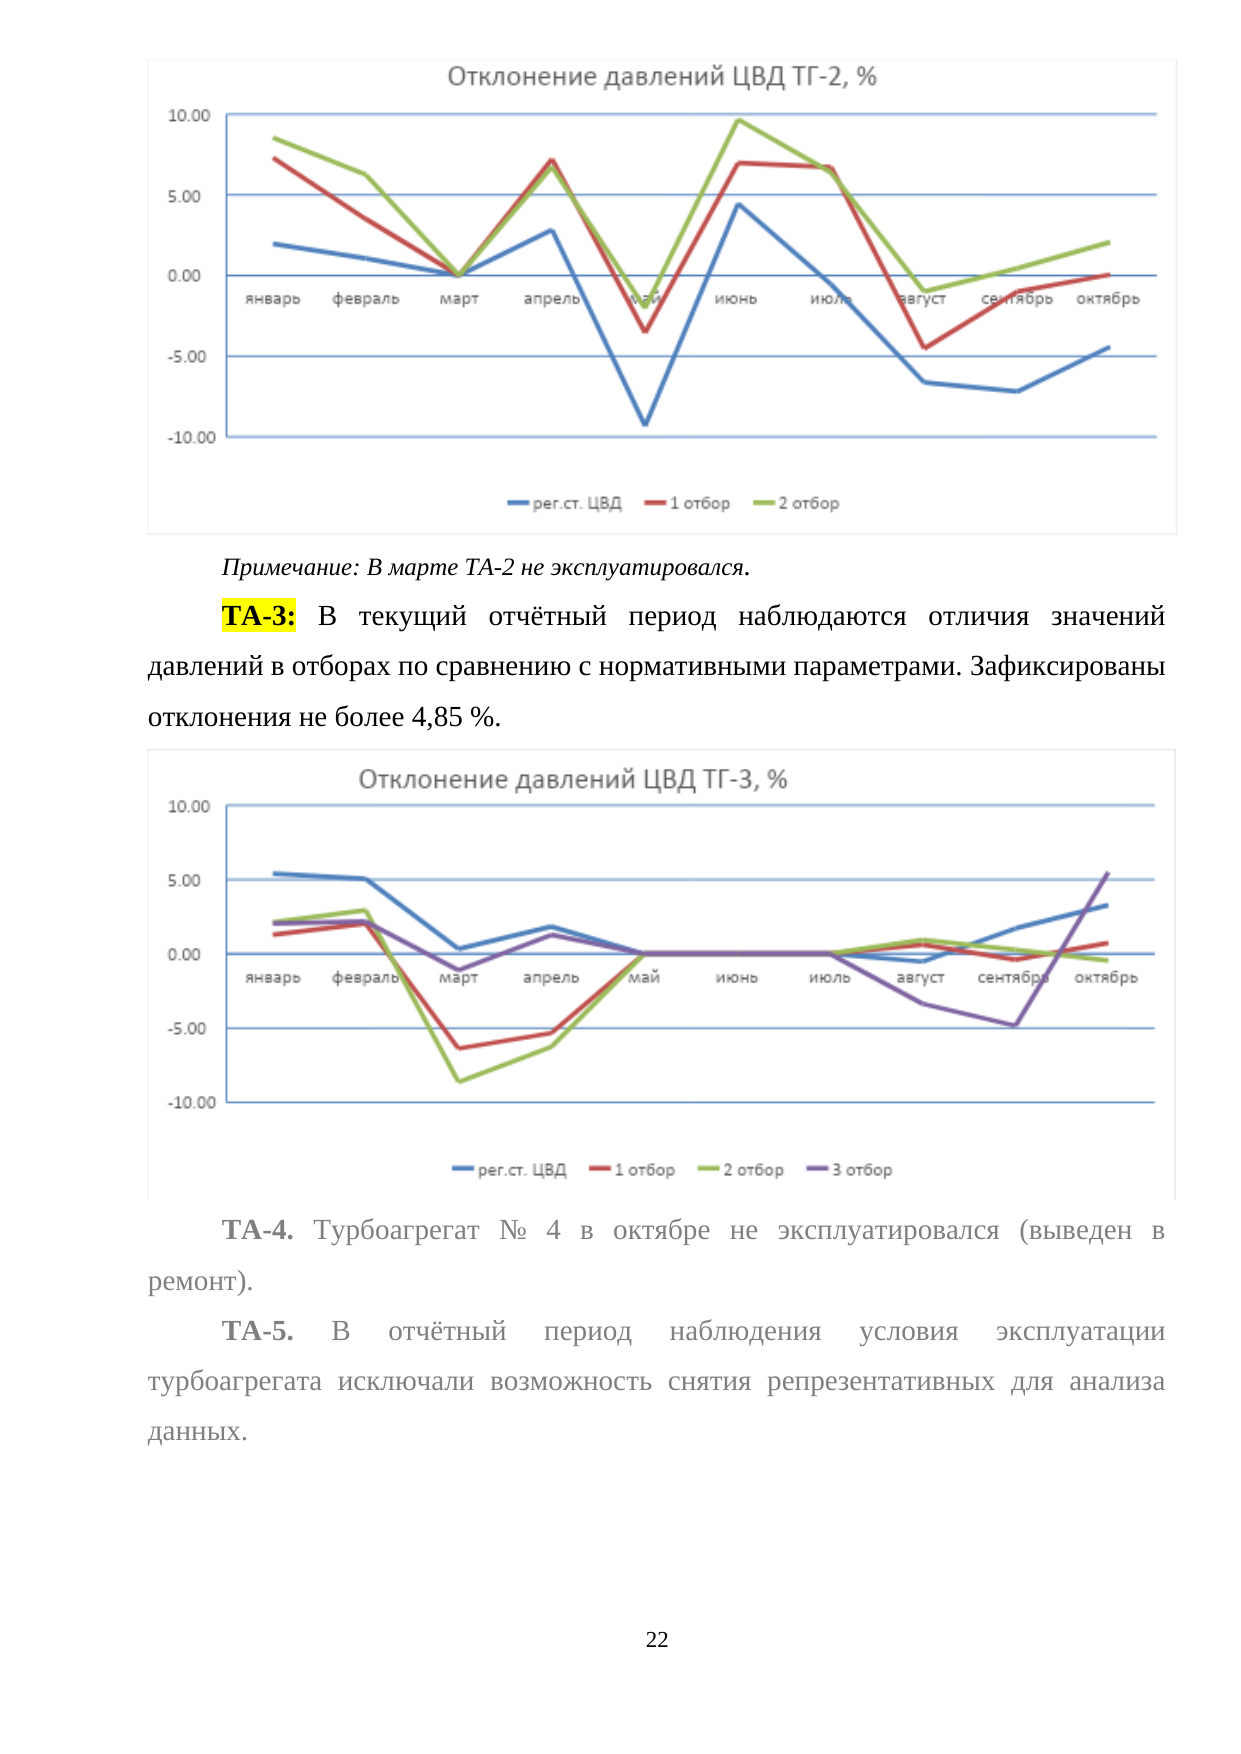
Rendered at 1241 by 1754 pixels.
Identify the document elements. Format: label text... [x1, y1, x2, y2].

text Примечание: В марте ТА-2 не эксплуатировался. [148, 548, 1166, 581]
picture [147, 59, 1178, 535]
text ТА-5. В отчётный период наблюдения условия эксплуатации турбоагрегата исключали возможность снятия репрезентативных для анализа данных. [148, 1313, 1166, 1447]
text ТА-4. Турбоагрегат № 4 в октябре не эксплуатировался (выведен в ремонт). [148, 1212, 1166, 1296]
picture [147, 749, 1176, 1200]
text ТА-3: В текущий отчётный период наблюдаются отличия значений давлений в отборах по сравнению с нормативными параметрами. Зафиксированы отклонения не более 4,85 %. [148, 598, 1166, 732]
